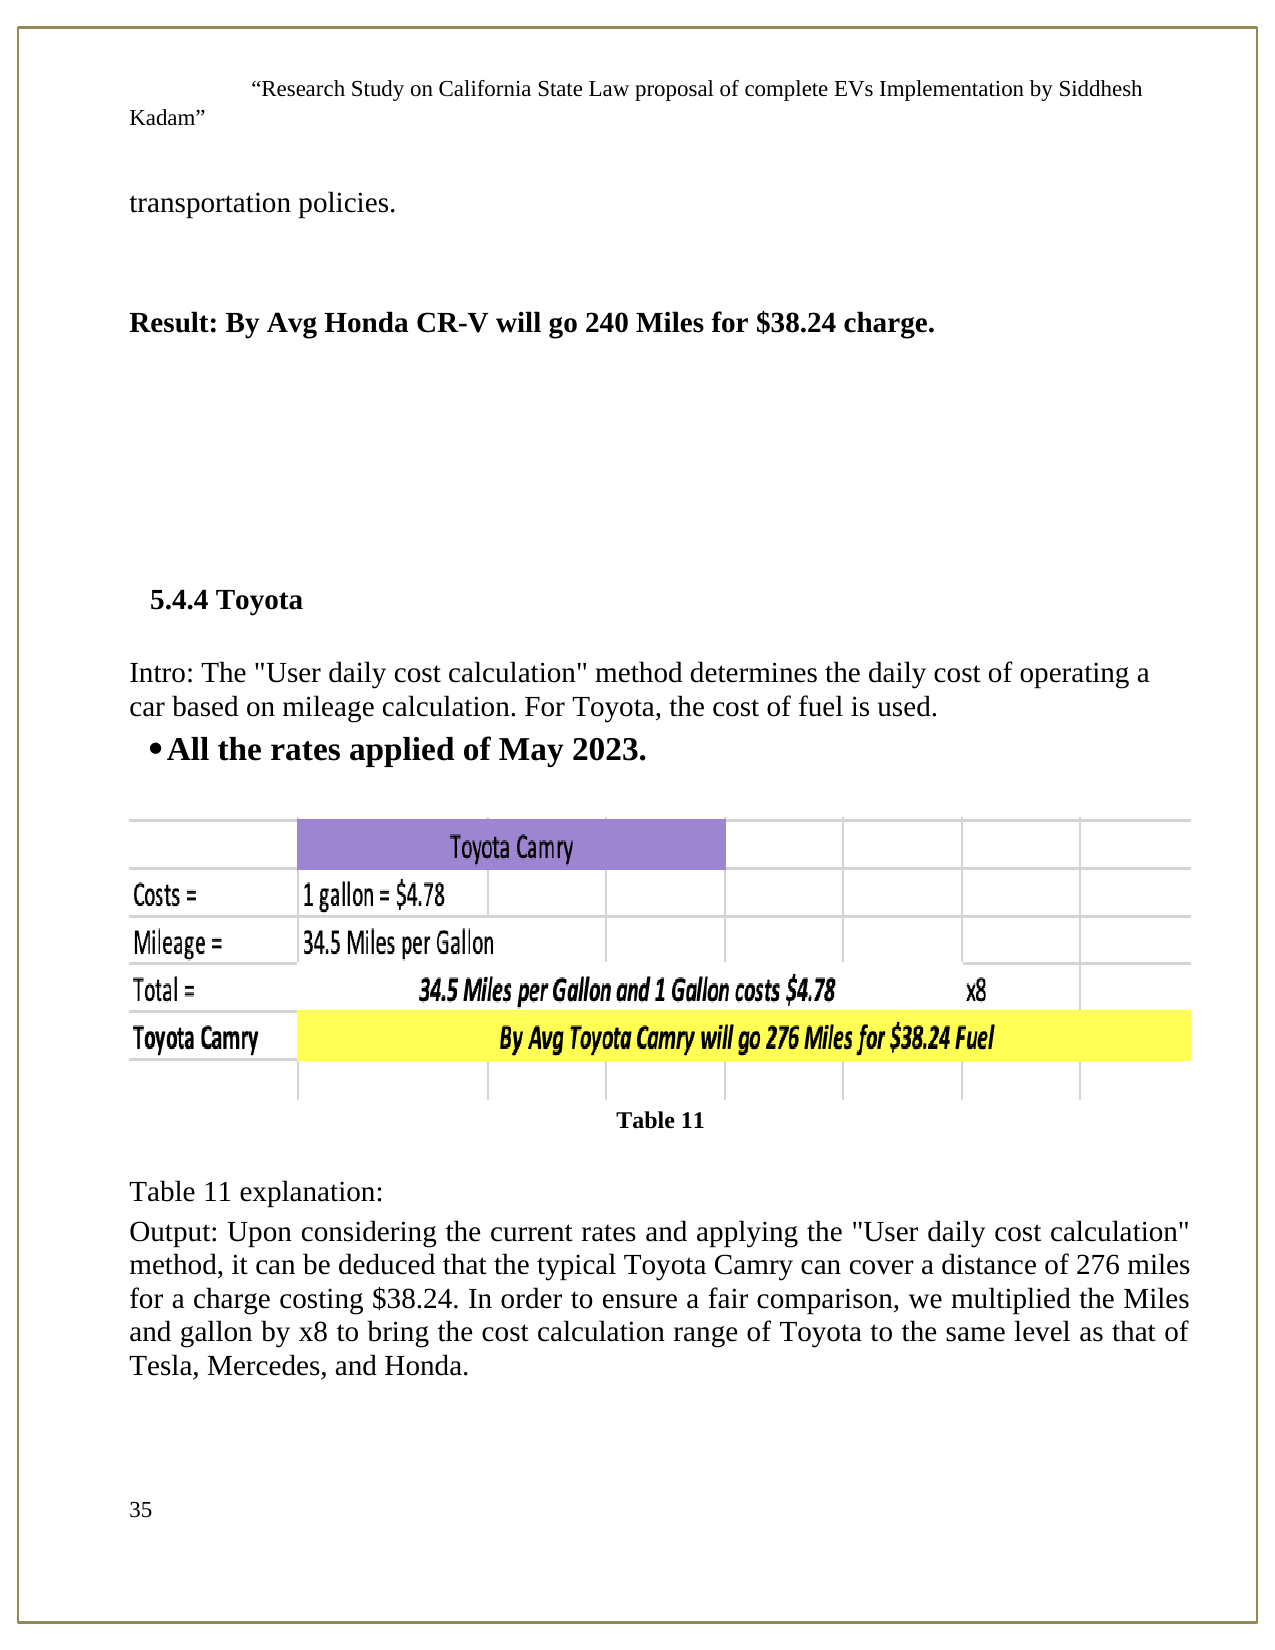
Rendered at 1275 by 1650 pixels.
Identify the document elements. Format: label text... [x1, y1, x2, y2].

subtitle All the rates applied of May 2023. [150, 729, 1192, 767]
subtitle Result: By Avg Honda CR-V will go 240 Miles for $38.24 charge. [129, 305, 1192, 338]
text Intro: The "User daily cost calculation" method determines the daily cost of operating a car based on mileage calculation. For Toyota, the cost of fuel is used. [129, 655, 1192, 722]
subtitle 5.4.4 Toyota [150, 582, 1192, 616]
subtitle Table 11 explanation: [129, 1174, 1192, 1207]
subtitle Table 11 [129, 1106, 1192, 1134]
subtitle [129, 186, 1192, 219]
picture [129, 817, 1192, 1100]
subtitle Output: Upon considering the current rates and applying the "User daily cost calculation" method, it can be deduced that the typical Toyota Camry can cover a distance of 276 miles for a charge costing $38.24. In order to ensure a fair comparison, we multiplied the Miles and gallon by x8 to bring the cost calculation range of Toyota to the same level as that of Tesla, Mercedes, and Honda. [129, 1214, 1192, 1381]
